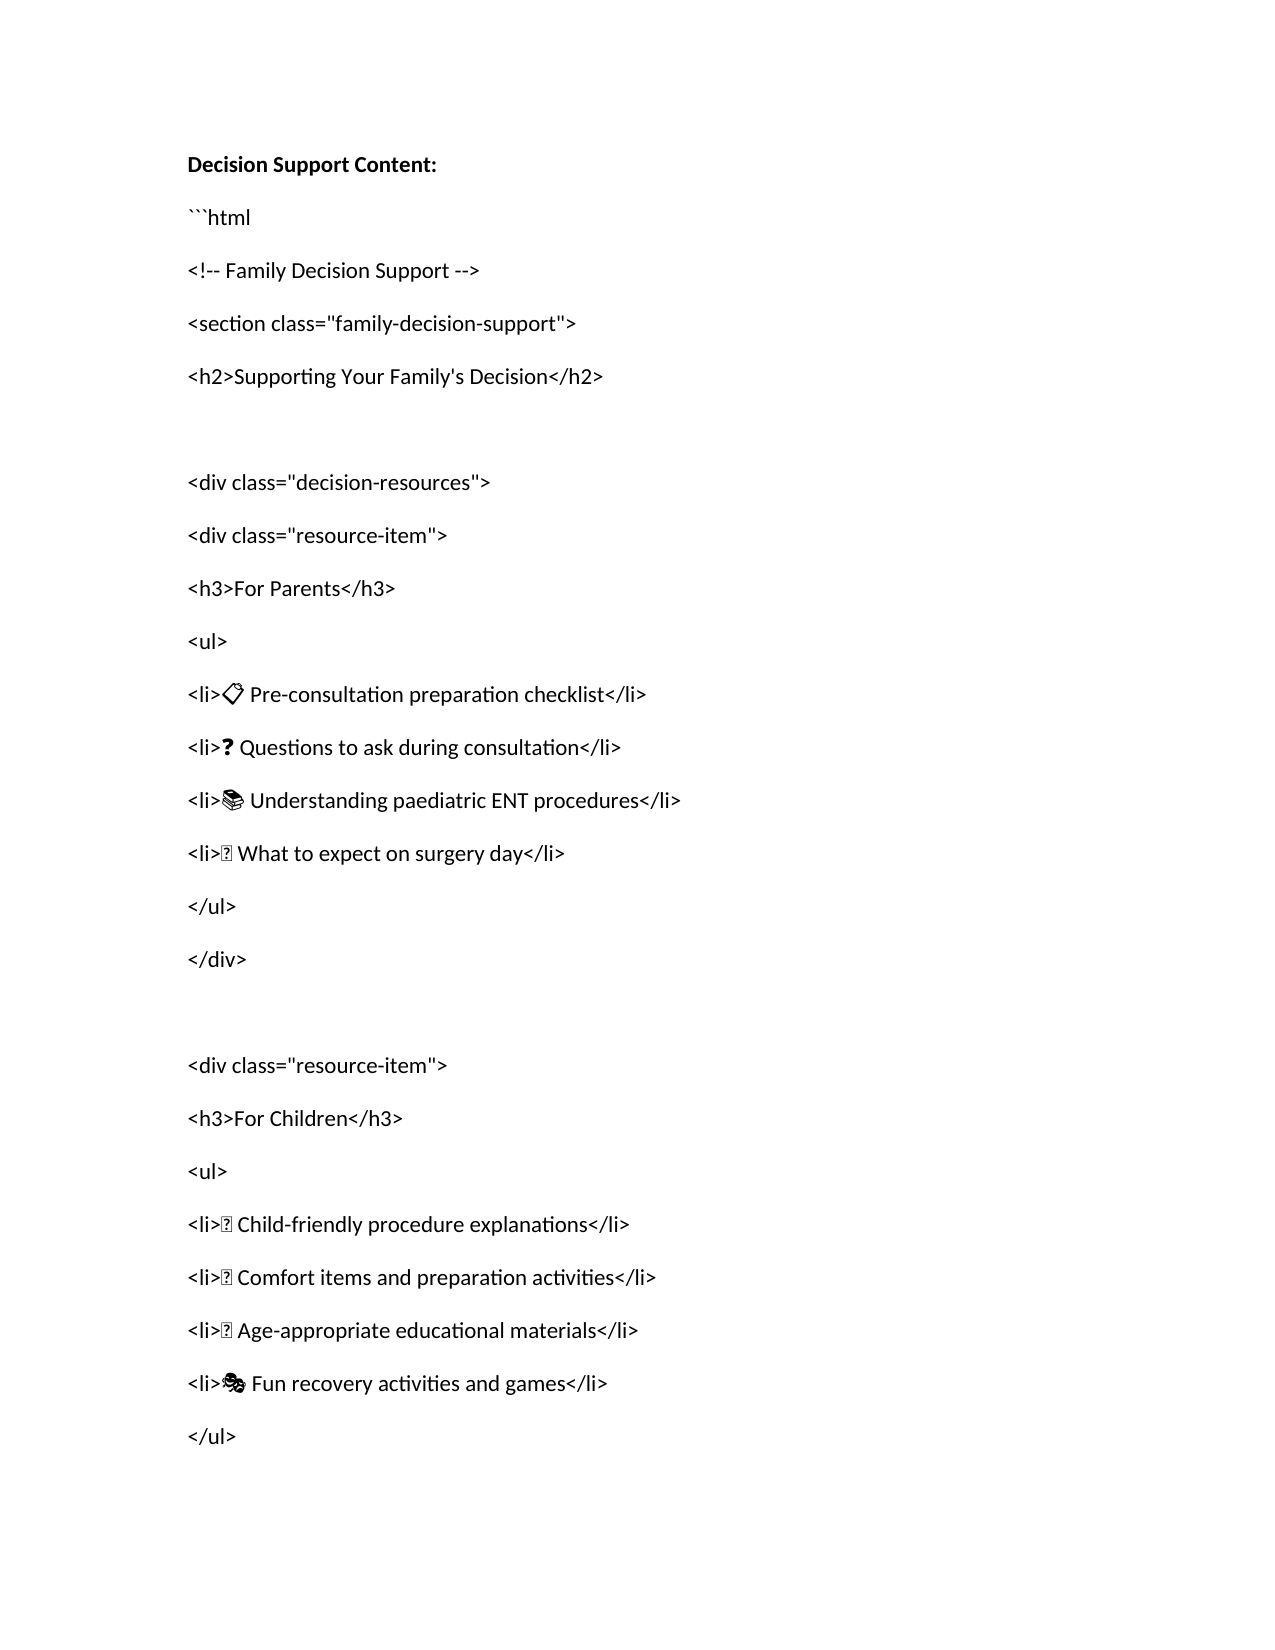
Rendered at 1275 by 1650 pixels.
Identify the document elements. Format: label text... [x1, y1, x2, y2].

text <li>📚 Understanding paediatric ENT procedures</li> [187, 786, 1087, 814]
text ```html [187, 203, 1087, 231]
text <h3>For Children</h3> [187, 1104, 1087, 1132]
text <!-- Family Decision Support --> [187, 256, 1087, 284]
text <ul> [187, 627, 1087, 655]
text <h2>Supporting Your Family's Decision</h2> [187, 362, 1087, 390]
text <section class="family-decision-support"> [187, 309, 1087, 337]
text <div class="resource-item"> [187, 521, 1087, 549]
text <li>🎨 Child-friendly procedure explanations</li> [187, 1210, 1087, 1238]
text Decision Support Content: [187, 150, 1087, 178]
text <li>📋 Pre-consultation preparation checklist</li> [187, 680, 1087, 708]
text </div> [187, 945, 1087, 973]
text <li>📖 Age-appropriate educational materials</li> [187, 1316, 1087, 1344]
text <ul> [187, 1157, 1087, 1185]
text <h3>For Parents</h3> [187, 574, 1087, 602]
text </ul> [187, 892, 1087, 920]
text </ul> [187, 1422, 1087, 1451]
text <li>🎭 Fun recovery activities and games</li> [187, 1369, 1087, 1397]
text <li>🏥 What to expect on surgery day</li> [187, 839, 1087, 867]
text <div class="resource-item"> [187, 1051, 1087, 1079]
text <li>❓ Questions to ask during consultation</li> [187, 733, 1087, 761]
text <li>🧸 Comfort items and preparation activities</li> [187, 1263, 1087, 1291]
text <div class="decision-resources"> [187, 468, 1087, 496]
